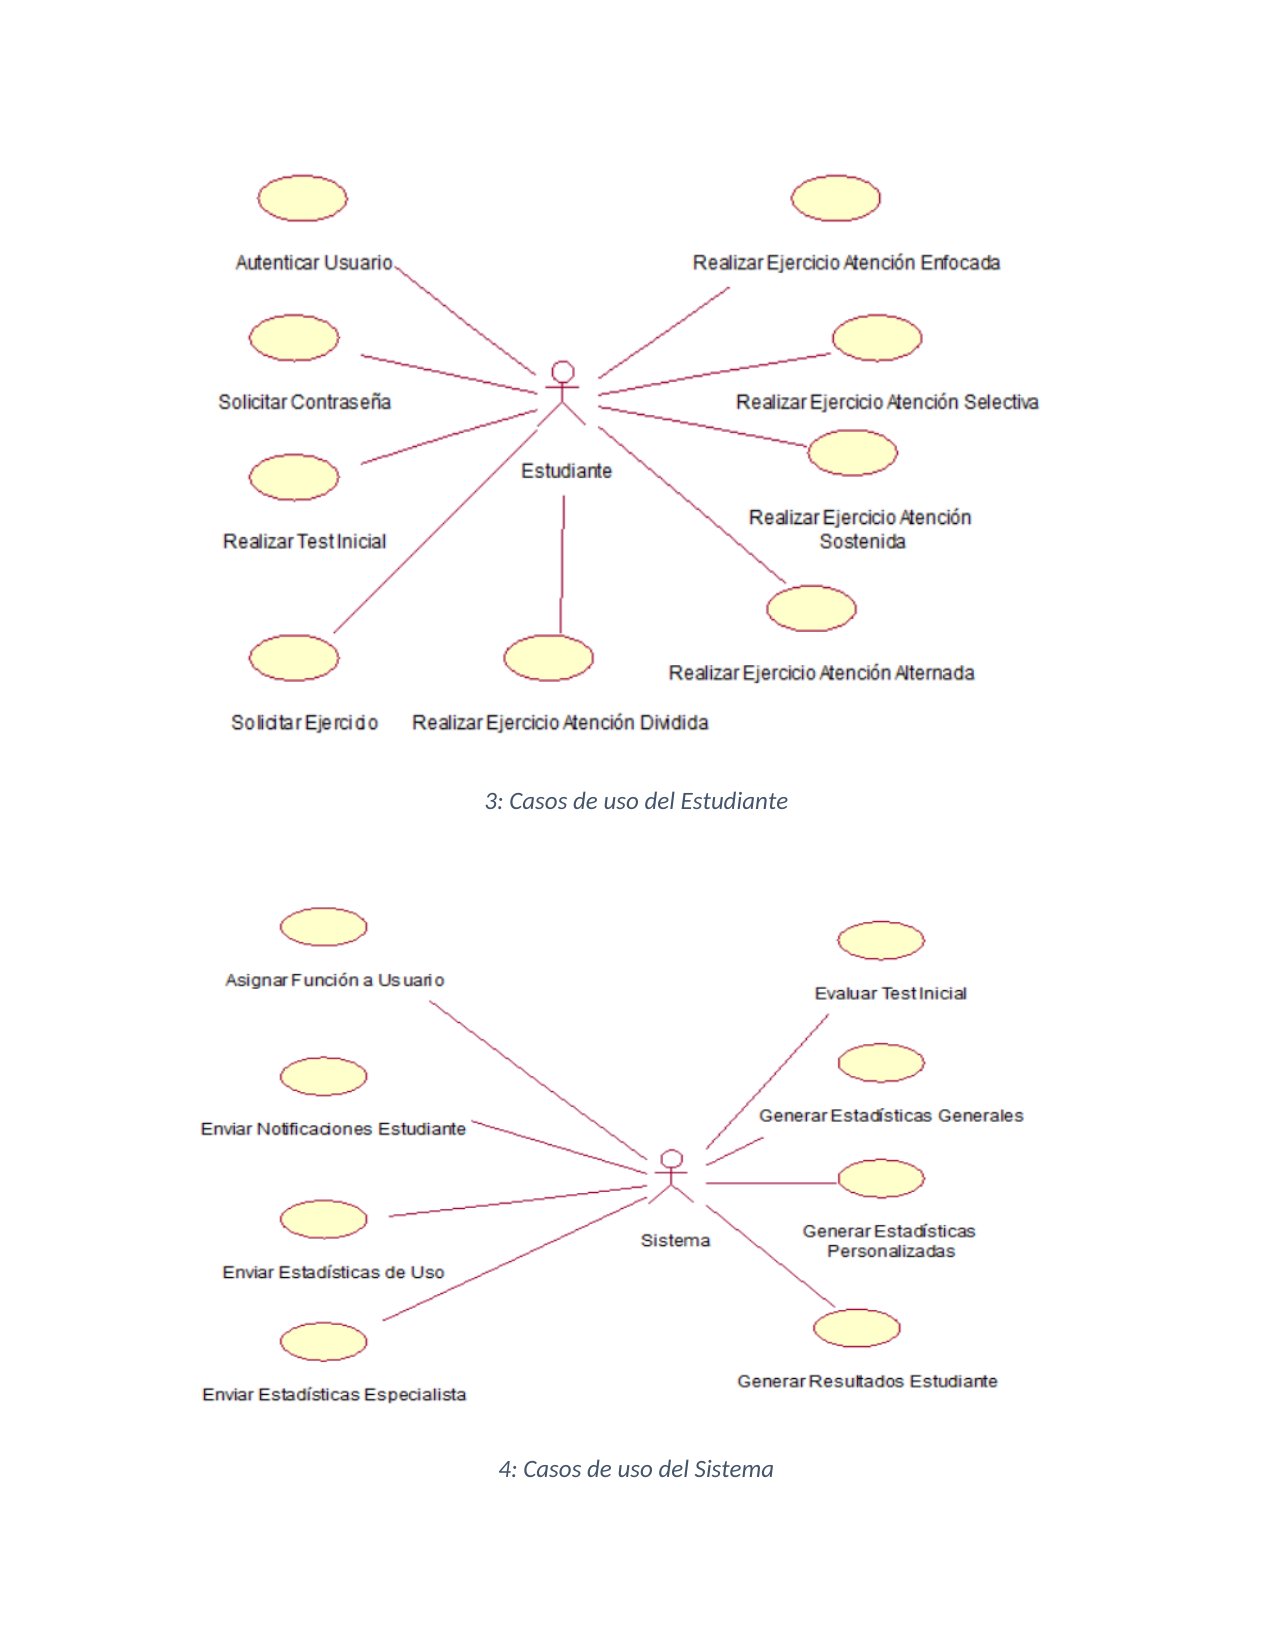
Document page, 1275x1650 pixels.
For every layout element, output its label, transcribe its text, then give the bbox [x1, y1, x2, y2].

picture [177, 883, 1079, 1435]
picture [177, 147, 1090, 766]
text 3: Casos de uso del Estudiante [177, 785, 1098, 815]
text 4: Casos de uso del Sistema [177, 1453, 1098, 1484]
